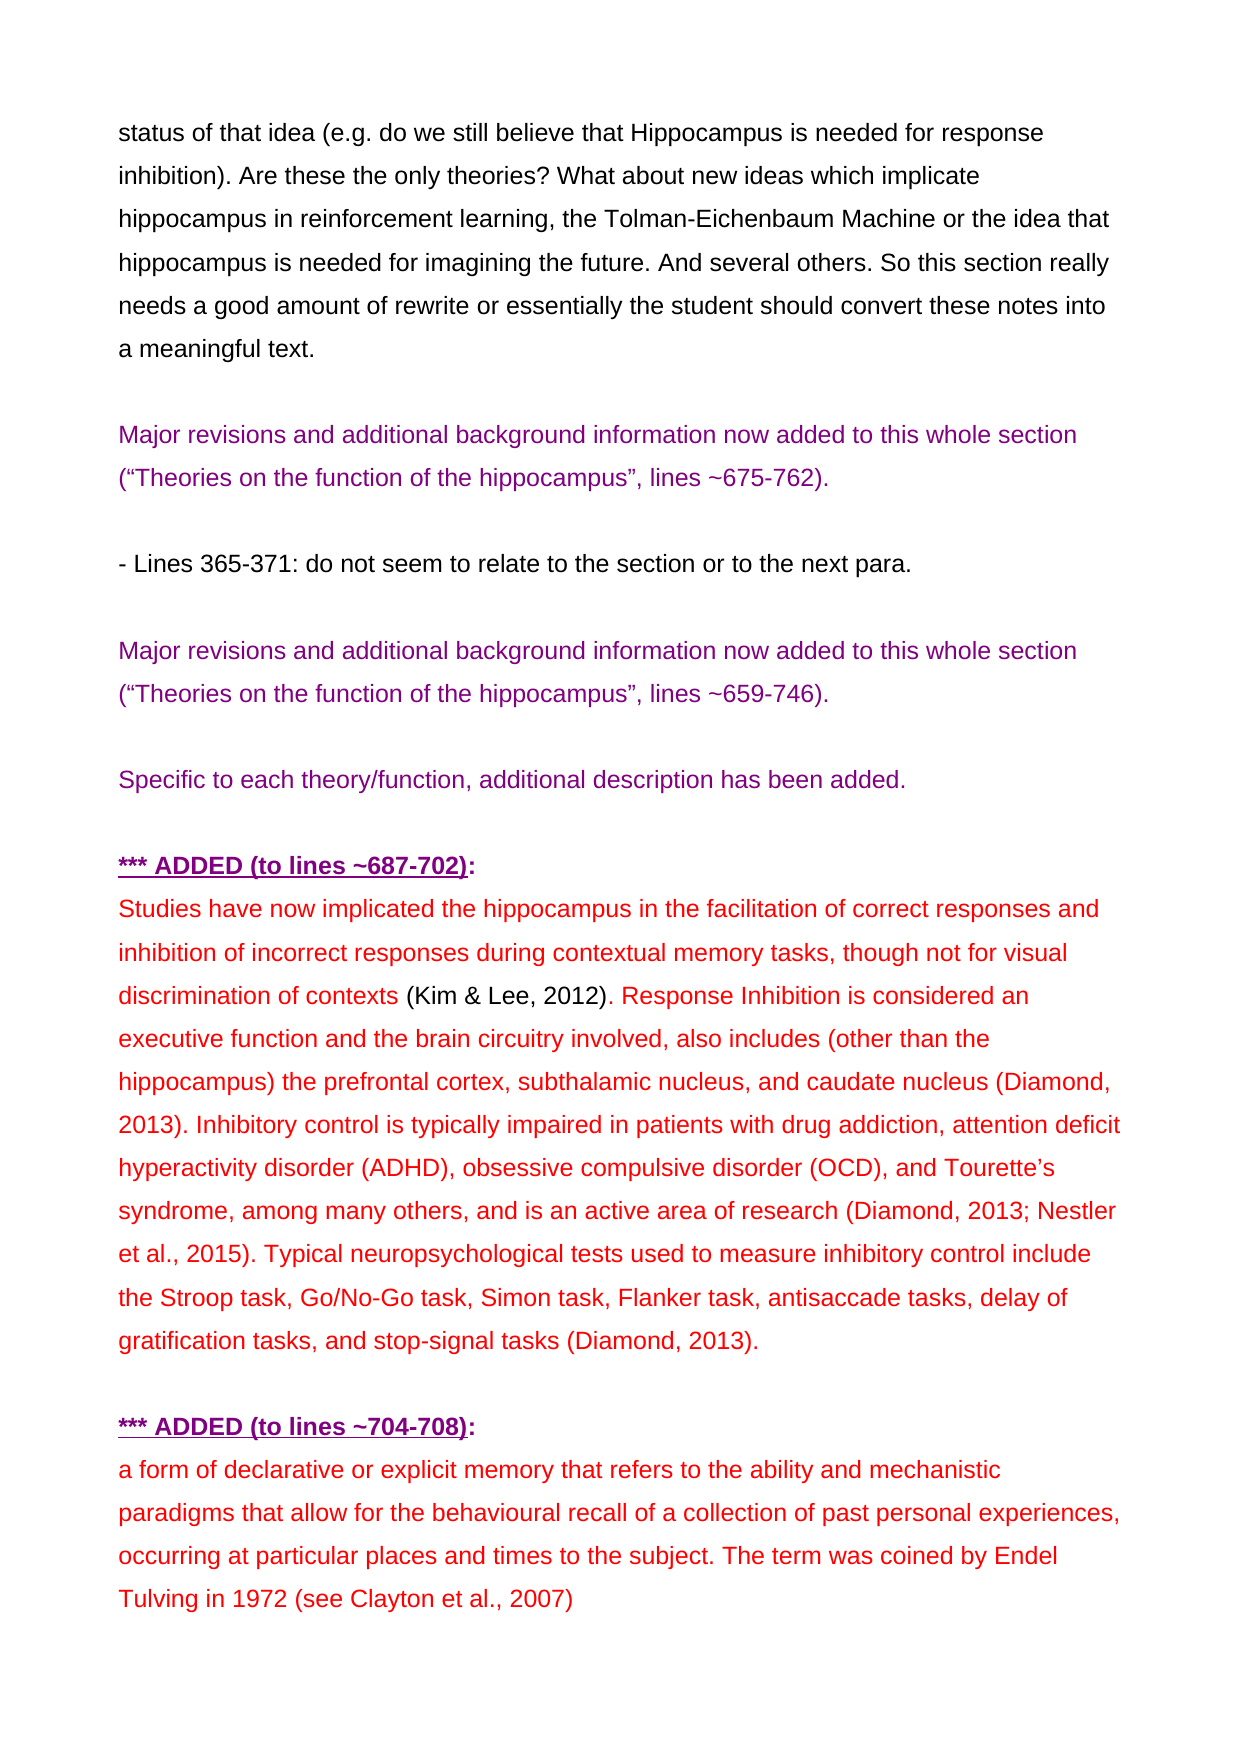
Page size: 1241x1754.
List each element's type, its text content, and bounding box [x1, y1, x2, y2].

text Major revisions and additional background information now added to this whole section (“Theories on the function of the hippocampus”, lines ~659-746). [118, 636, 1122, 707]
text Specific to each theory/function, additional description has been added. [118, 765, 1122, 794]
text *** ADDED (to lines ~704-708): [118, 1412, 1122, 1441]
text *** ADDED (to lines ~687-702): [118, 851, 1122, 880]
text Studies have now implicated the hippocampus in the facilitation of correct responses and inhibition of incorrect responses during contextual memory tasks, though not for visual discrimination of contexts (Kim & Lee, 2012). Response Inhibition is considered an executive function and the brain circuitry involved, also includes (other than the hippocampus) the prefrontal cortex, subthalamic nucleus, and caudate nucleus (Diamond, 2013). Inhibitory control is typically impaired in patients with drug addiction, attention deficit hyperactivity disorder (ADHD), obsessive compulsive disorder (OCD), and Tourette’s syndrome, among many others, and is an active area of research (Diamond, 2013; Nestler et al., 2015). Typical neuropsychological tests used to measure inhibitory control include the Stroop task, Go/No-Go task, Simon task, Flanker task, antisaccade tasks, delay of gratification tasks, and stop-signal tasks (Diamond, 2013). [118, 894, 1122, 1354]
text Major revisions and additional background information now added to this whole section (“Theories on the function of the hippocampus”, lines ~675-762). [118, 420, 1122, 492]
text - Lines 365-371: do not seem to relate to the section or to the next para. [118, 549, 1122, 578]
text a form of declarative or explicit memory that refers to the ability and mechanistic paradigms that allow for the behavioural recall of a collection of past personal experiences, occurring at particular places and times to the subject. The term was coined by Endel Tulving in 1972 (see Clayton et al., 2007) [118, 1455, 1122, 1613]
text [118, 118, 1122, 362]
